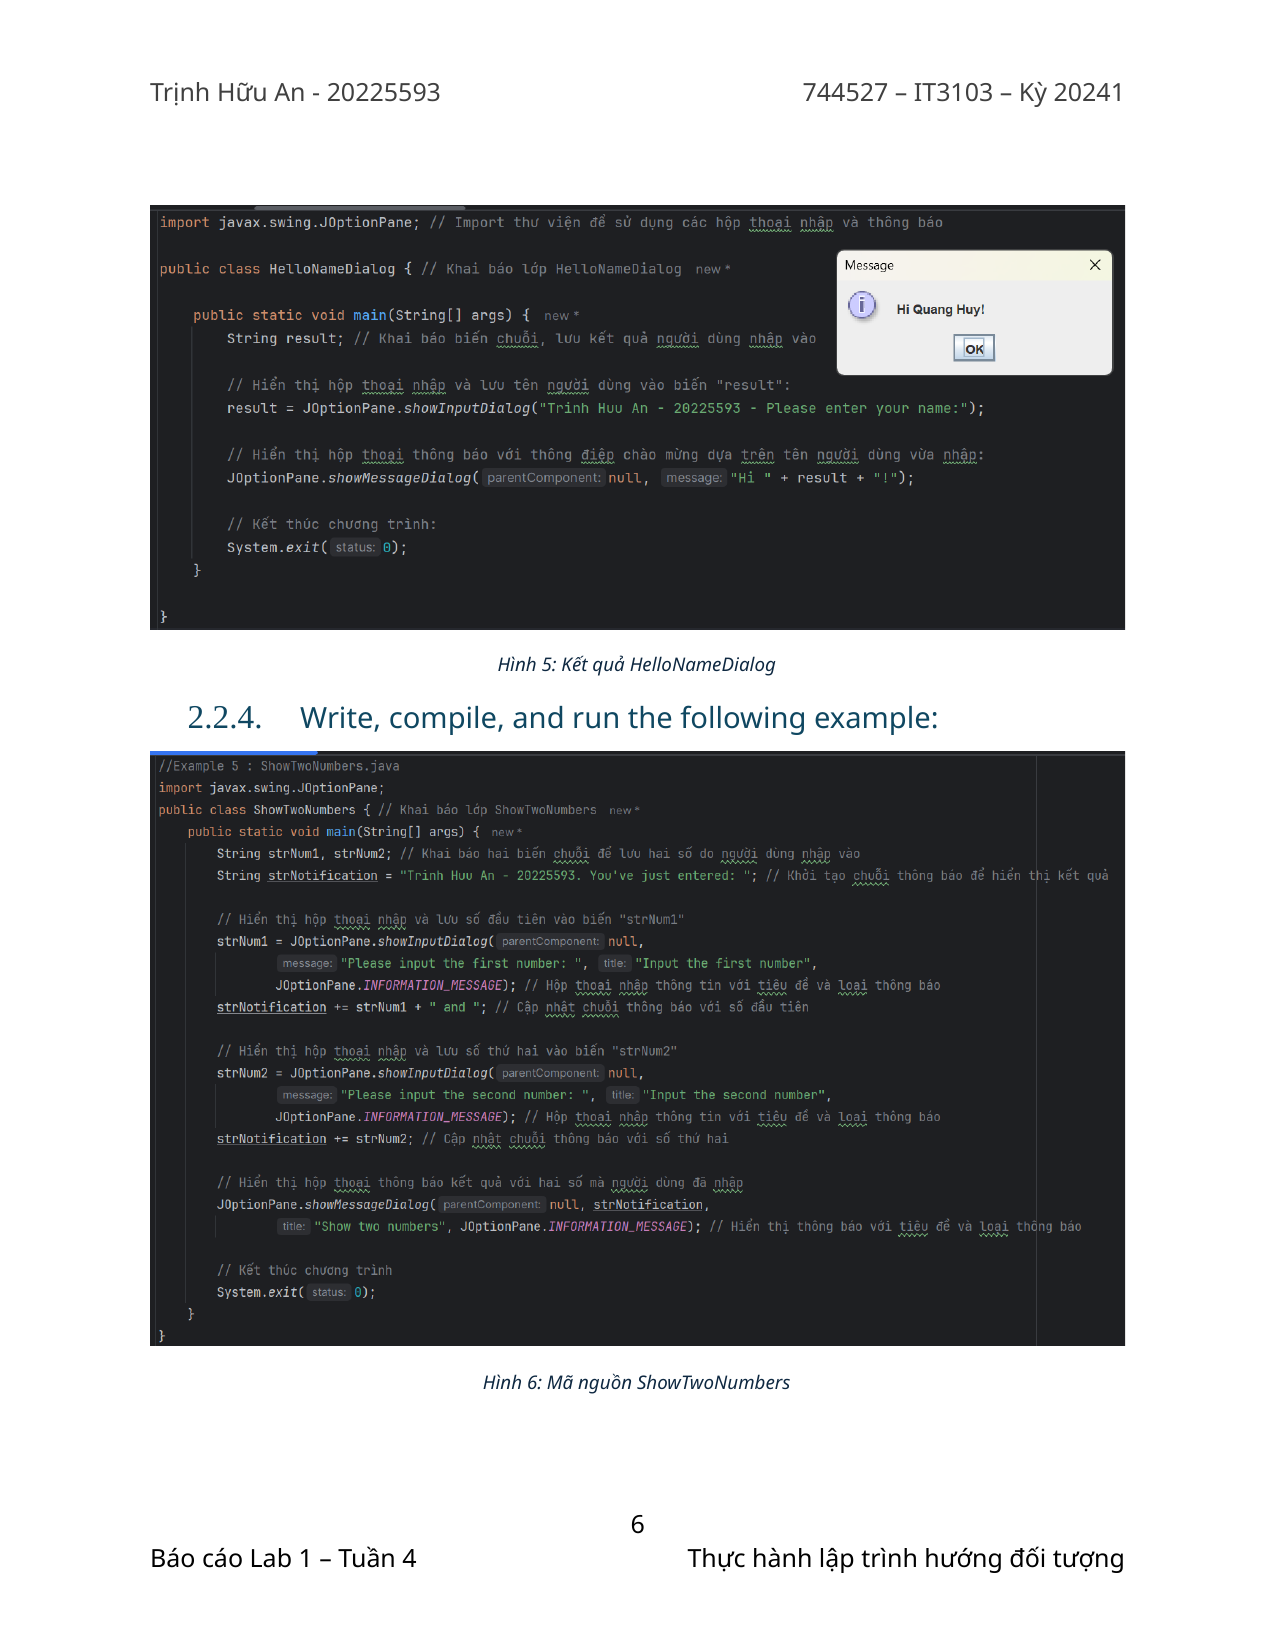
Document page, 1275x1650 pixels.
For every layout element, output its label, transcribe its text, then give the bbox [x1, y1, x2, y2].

text Hình 5: Kết quả HelloNameDialog [150, 651, 1125, 677]
picture [150, 205, 1125, 630]
subtitle Write, compile, and run the following example: [187, 698, 1125, 737]
text Hình 6: Mã nguồn ShowTwoNumbers [150, 1369, 1125, 1395]
picture [150, 751, 1125, 1346]
